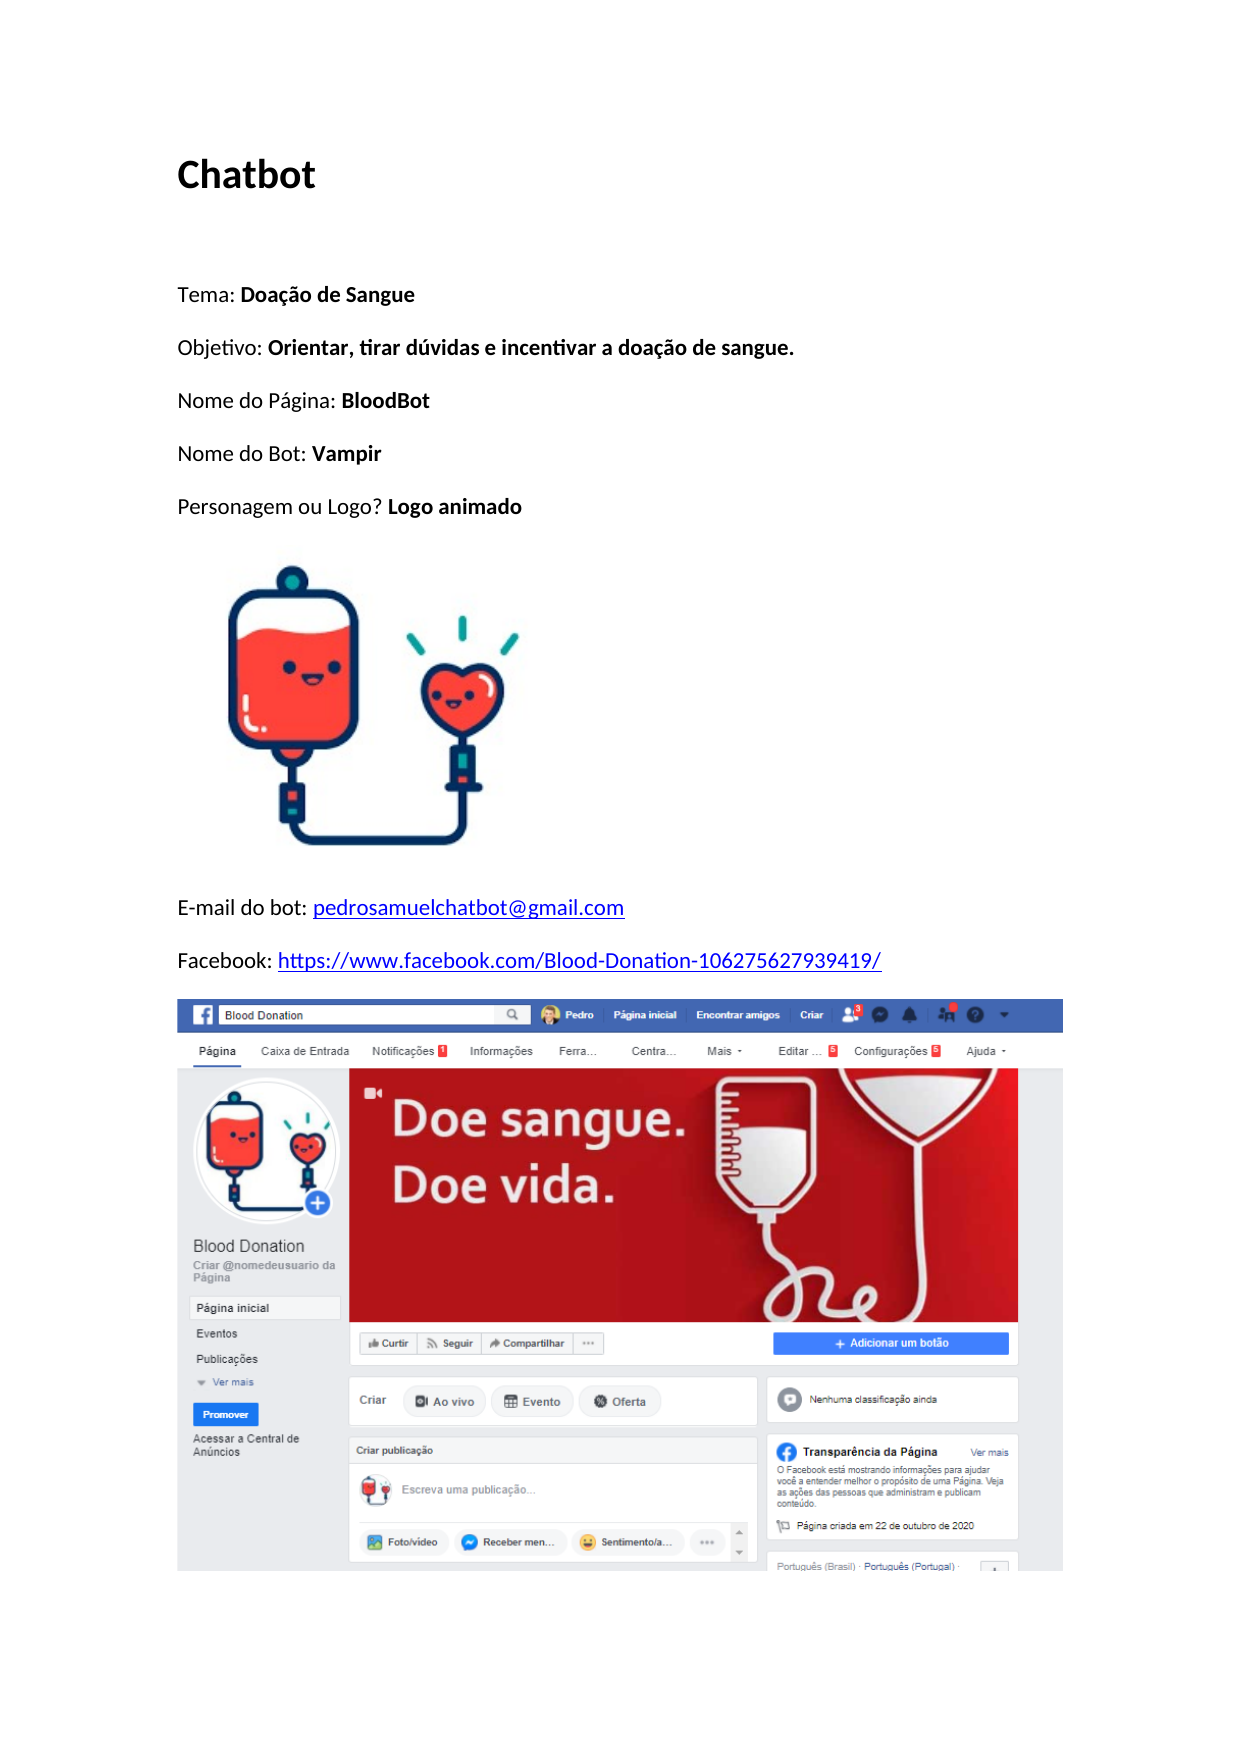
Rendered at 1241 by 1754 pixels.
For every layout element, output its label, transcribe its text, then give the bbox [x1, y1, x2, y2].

text Nome do Página: BloodBot [177, 386, 1063, 414]
text Chatbot [177, 148, 1063, 198]
picture [177, 999, 1063, 1571]
picture [177, 545, 559, 869]
text E-mail do bot: pedrosamuelchatbot@gmail.com [177, 893, 1063, 921]
text Personagem ou Logo? Logo animado [177, 492, 1063, 520]
text Tema: Doação de Sangue [177, 280, 1063, 308]
text Facebook: https://www.facebook.com/Blood-Donation-106275627939419/ [177, 946, 1063, 974]
text Nome do Bot: Vampir [177, 439, 1063, 467]
text Objetivo: Orientar, tirar dúvidas e incentivar a doação de sangue. [177, 333, 1063, 361]
